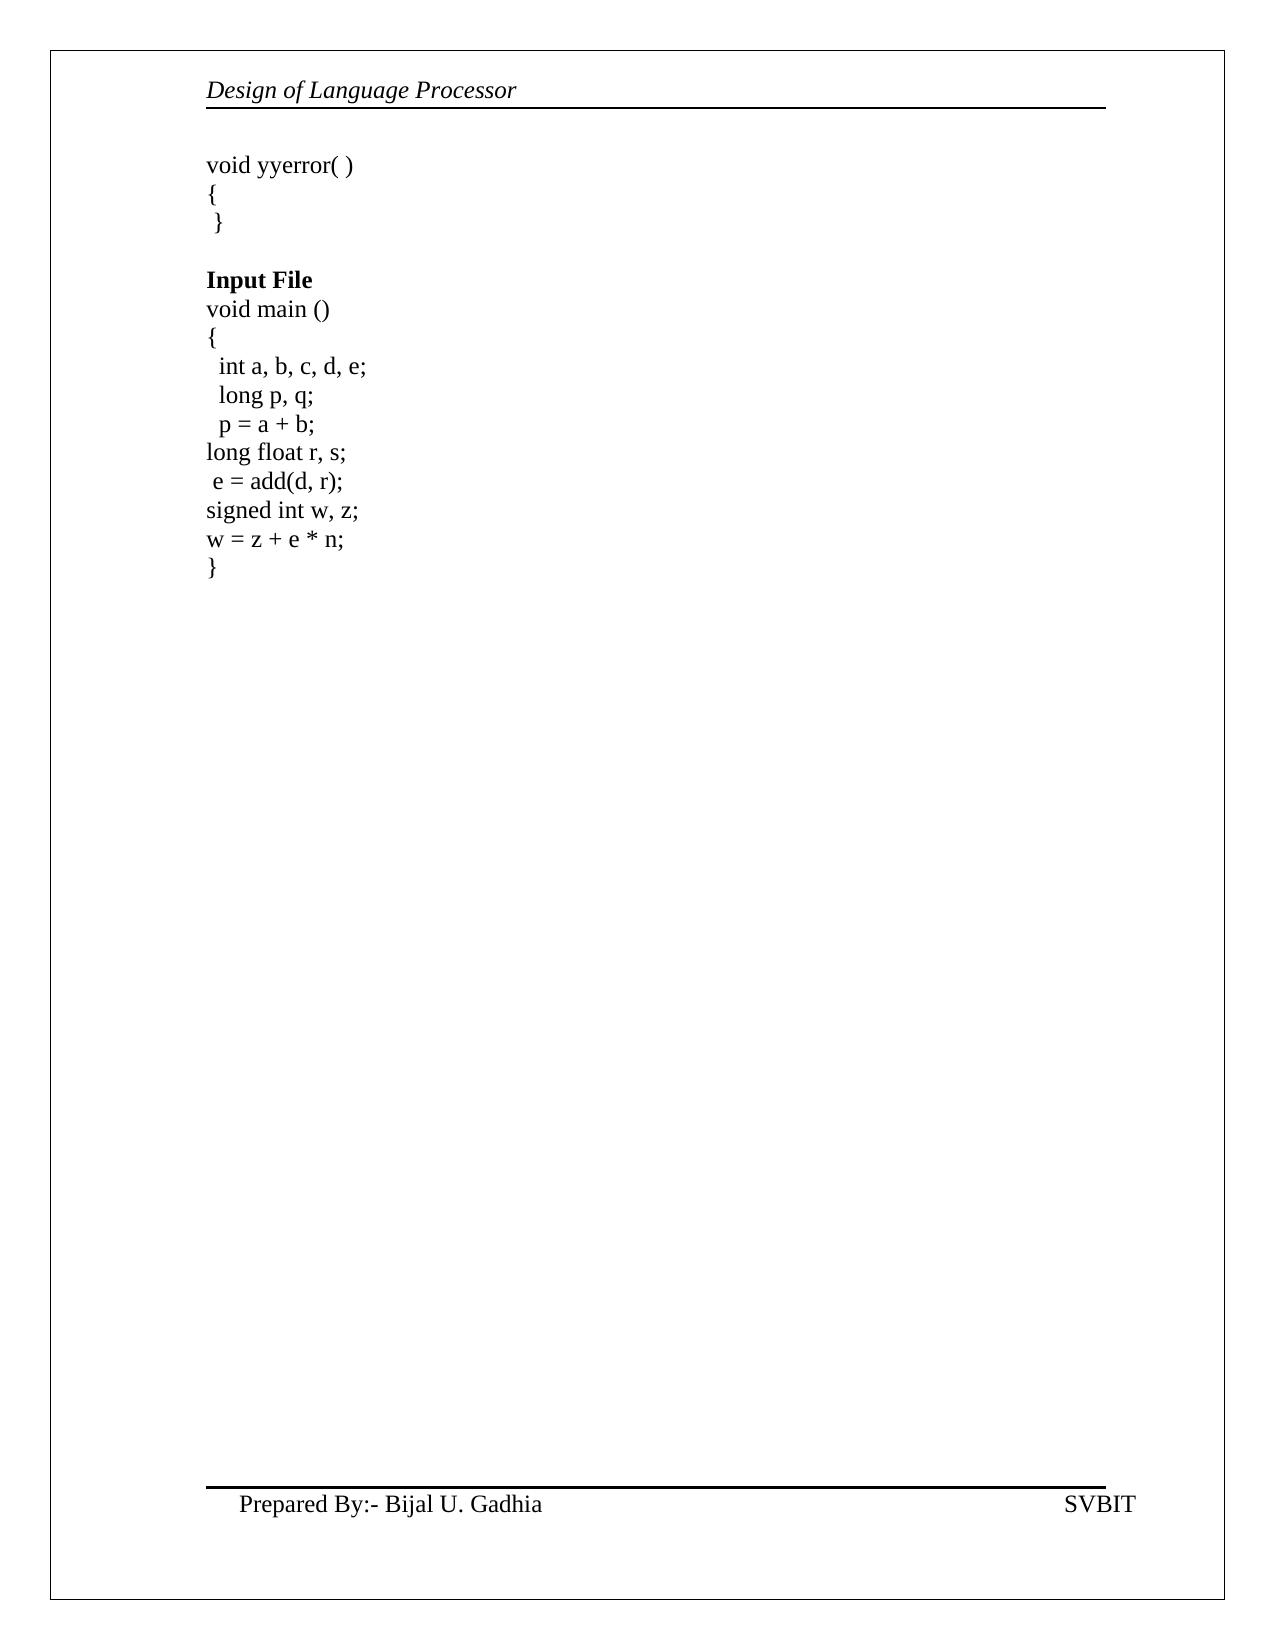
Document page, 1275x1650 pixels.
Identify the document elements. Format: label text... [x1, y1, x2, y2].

text Input File [206, 265, 1181, 294]
text { [206, 179, 1181, 207]
text p = a + b; [206, 409, 1181, 437]
text { [206, 322, 1181, 351]
text int a, b, c, d, e; [206, 351, 1181, 380]
text void yyerror( ) [206, 150, 1181, 179]
text } [206, 552, 1181, 581]
text w = z + e * n; [206, 524, 1181, 552]
text void main () [206, 294, 1181, 322]
text long p, q; [206, 380, 1181, 409]
text e = add(d, r); [206, 466, 1181, 495]
text } [206, 207, 1181, 236]
text signed int w, z; [206, 495, 1181, 524]
text long float r, s; [206, 437, 1181, 466]
